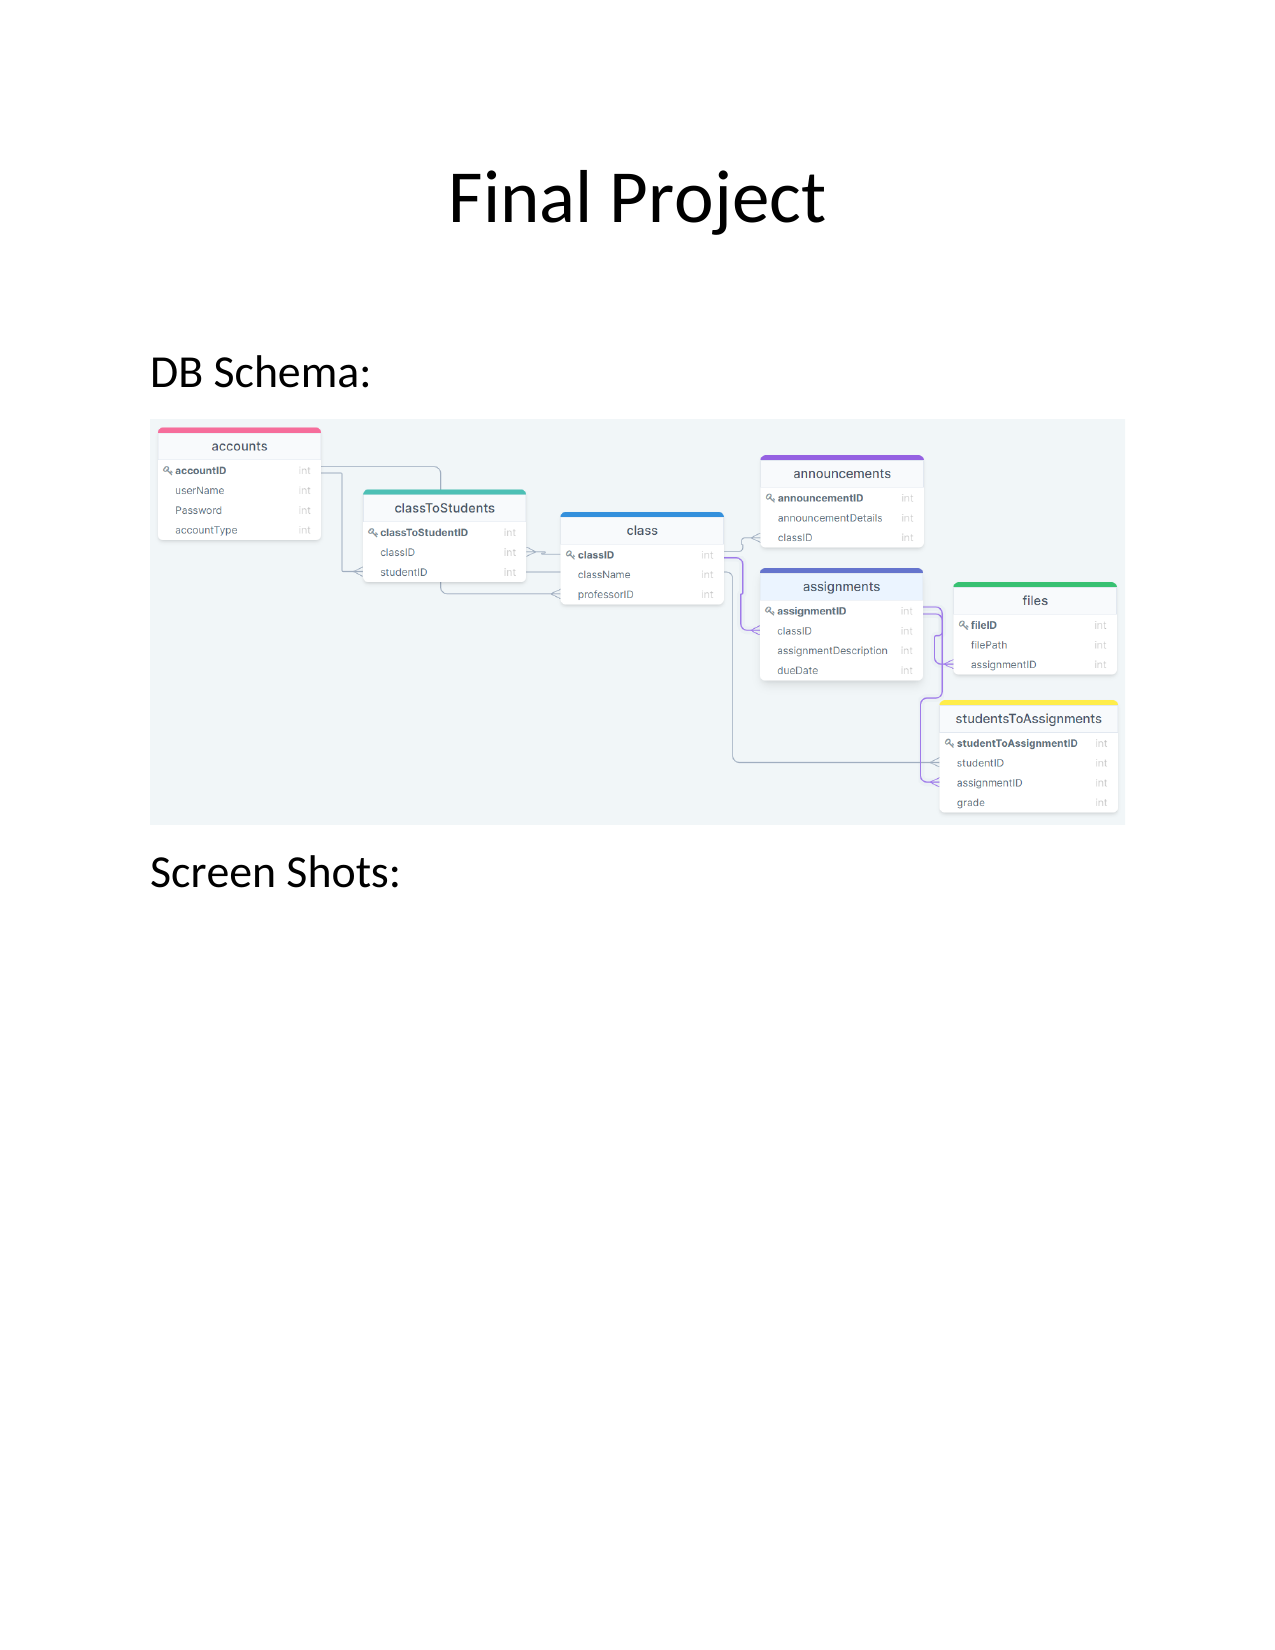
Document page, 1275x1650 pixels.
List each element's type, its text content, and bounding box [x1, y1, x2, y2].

text DB Schema: [150, 342, 1125, 398]
picture [150, 419, 1125, 825]
text Final Project [150, 150, 1125, 242]
text Screen Shots: [150, 843, 1125, 899]
